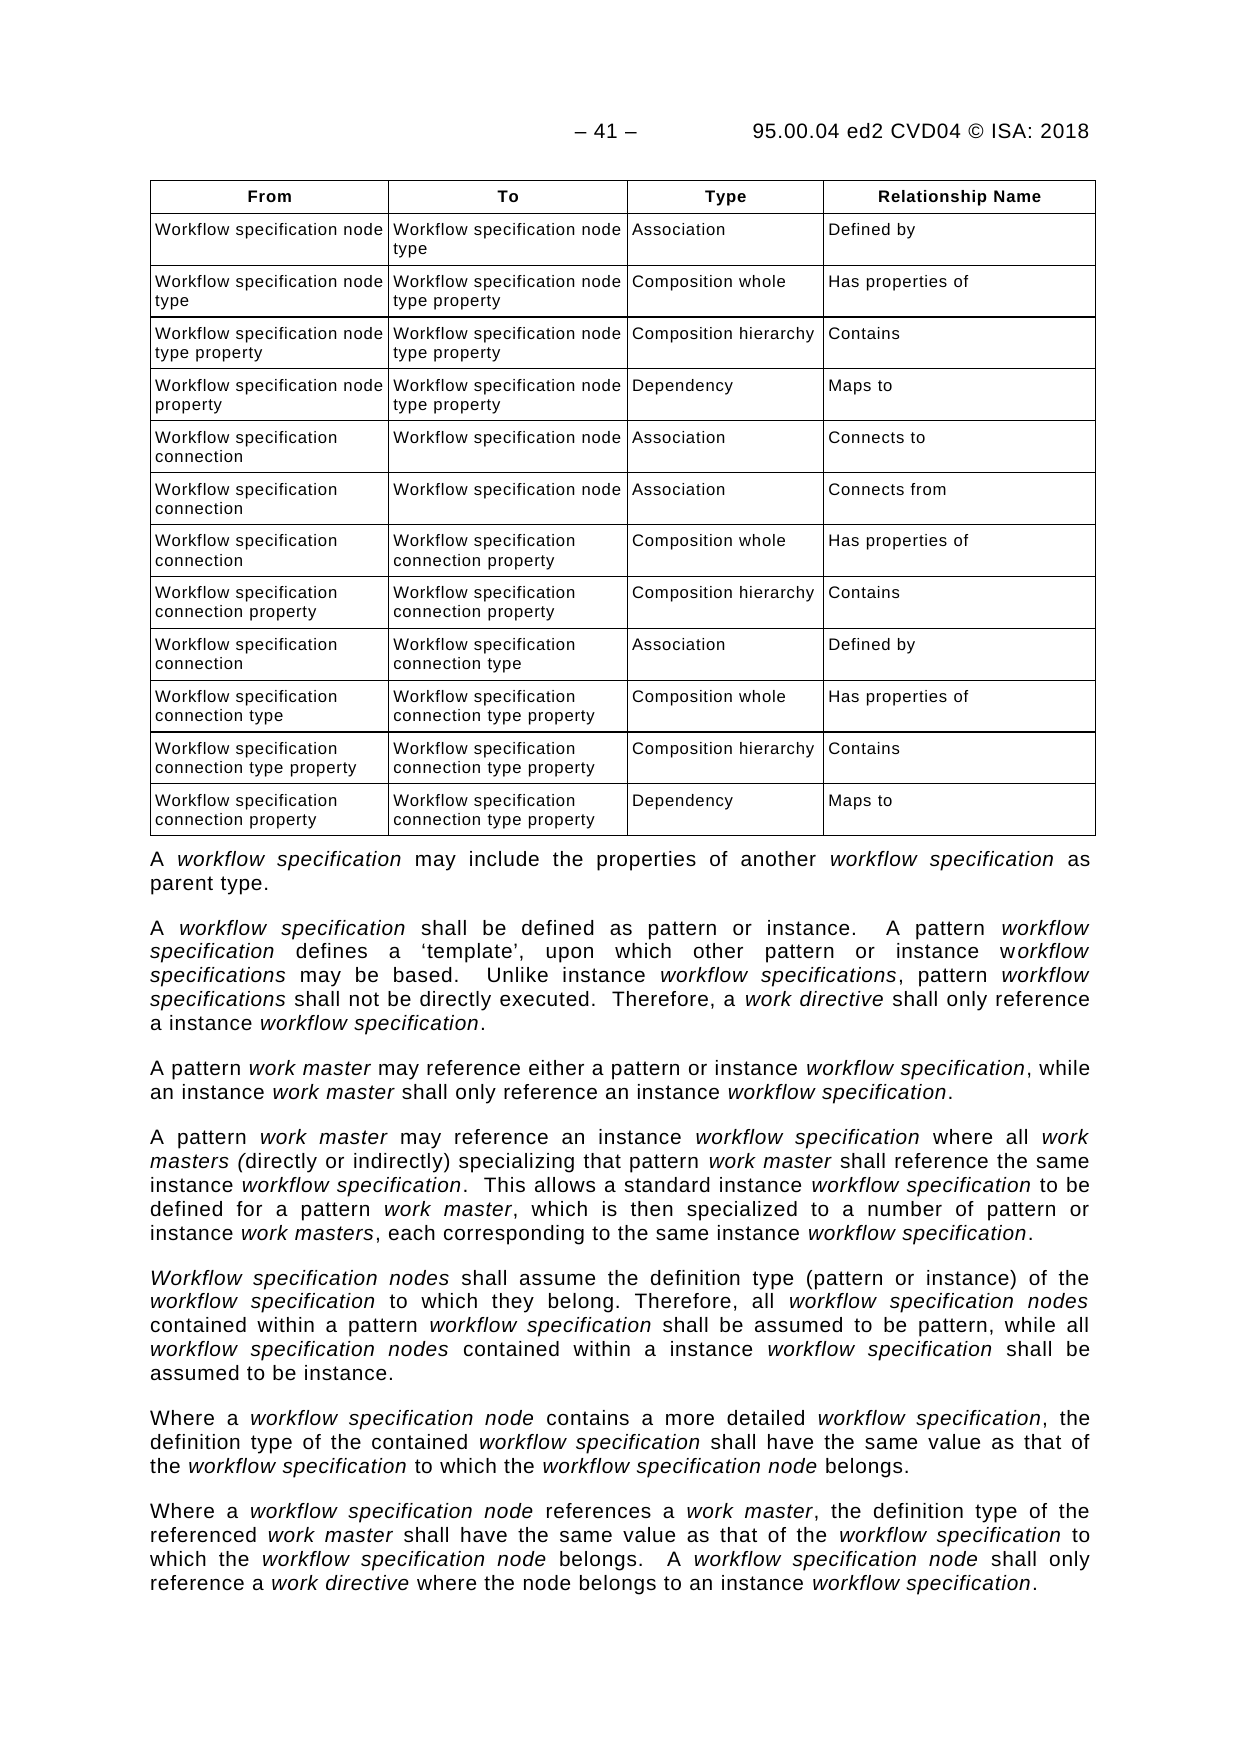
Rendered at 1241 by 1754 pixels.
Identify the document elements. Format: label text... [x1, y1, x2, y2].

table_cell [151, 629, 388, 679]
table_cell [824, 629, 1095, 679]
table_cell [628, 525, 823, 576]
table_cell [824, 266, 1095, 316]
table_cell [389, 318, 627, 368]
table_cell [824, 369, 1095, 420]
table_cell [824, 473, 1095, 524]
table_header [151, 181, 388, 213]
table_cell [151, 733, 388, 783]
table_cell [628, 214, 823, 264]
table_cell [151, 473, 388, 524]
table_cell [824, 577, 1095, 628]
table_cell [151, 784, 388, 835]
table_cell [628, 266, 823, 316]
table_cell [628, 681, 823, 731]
text A pattern work master may reference either a pattern or instance workflow specification, while an instance work master shall only reference an instance workflow specification. [150, 1056, 1090, 1104]
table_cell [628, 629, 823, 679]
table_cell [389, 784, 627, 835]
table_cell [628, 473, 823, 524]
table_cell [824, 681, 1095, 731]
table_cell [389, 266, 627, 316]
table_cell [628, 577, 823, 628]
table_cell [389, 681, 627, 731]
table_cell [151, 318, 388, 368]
text Where a workflow specification node references a work master, the definition type of the referenced work master shall have the same value as that of the workflow specification to which the workflow specification node belongs. A workflow specification node shall only reference a work directive where the node belongs to an instance workflow specification. [150, 1499, 1090, 1594]
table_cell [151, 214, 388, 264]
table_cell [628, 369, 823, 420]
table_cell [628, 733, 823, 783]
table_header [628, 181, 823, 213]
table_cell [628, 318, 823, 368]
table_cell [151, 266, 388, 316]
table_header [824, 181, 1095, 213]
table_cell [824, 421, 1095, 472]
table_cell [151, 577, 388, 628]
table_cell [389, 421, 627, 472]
text Workflow specification nodes shall assume the definition type (pattern or instance) of the workflow specification to which they belong. Therefore, all workflow specification nodes contained within a pattern workflow specification shall be assumed to be pattern, while all workflow specification nodes contained within a instance workflow specification shall be assumed to be instance. [150, 1265, 1090, 1385]
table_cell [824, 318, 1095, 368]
text A pattern work master may reference an instance workflow specification where all work masters (directly or indirectly) specializing that pattern work master shall reference the same instance workflow specification. This allows a standard instance workflow specification to be defined for a pattern work master, which is then specialized to a number of pattern or instance work masters, each corresponding to the same instance workflow specification. [150, 1125, 1090, 1244]
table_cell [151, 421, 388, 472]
text A workflow specification may include the properties of another workflow specification as parent type. [150, 847, 1090, 894]
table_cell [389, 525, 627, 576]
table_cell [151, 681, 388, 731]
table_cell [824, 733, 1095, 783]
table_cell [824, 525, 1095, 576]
text Where a workflow specification node contains a more detailed workflow specification, the definition type of the contained workflow specification shall have the same value as that of the workflow specification to which the workflow specification node belongs. [150, 1406, 1090, 1478]
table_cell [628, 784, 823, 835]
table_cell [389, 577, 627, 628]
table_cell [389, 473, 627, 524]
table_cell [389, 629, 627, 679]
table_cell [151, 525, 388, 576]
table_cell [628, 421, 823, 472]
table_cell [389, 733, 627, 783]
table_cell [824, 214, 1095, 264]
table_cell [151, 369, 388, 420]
text A workflow specification shall be defined as pattern or instance. A pattern workflow specification defines a ‘template’, upon which other pattern or instance workflow specifications may be based. Unlike instance workflow specifications, pattern workflow specifications shall not be directly executed. Therefore, a work directive shall only reference a instance workflow specification. [150, 915, 1090, 1035]
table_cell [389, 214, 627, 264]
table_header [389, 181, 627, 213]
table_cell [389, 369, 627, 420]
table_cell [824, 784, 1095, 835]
